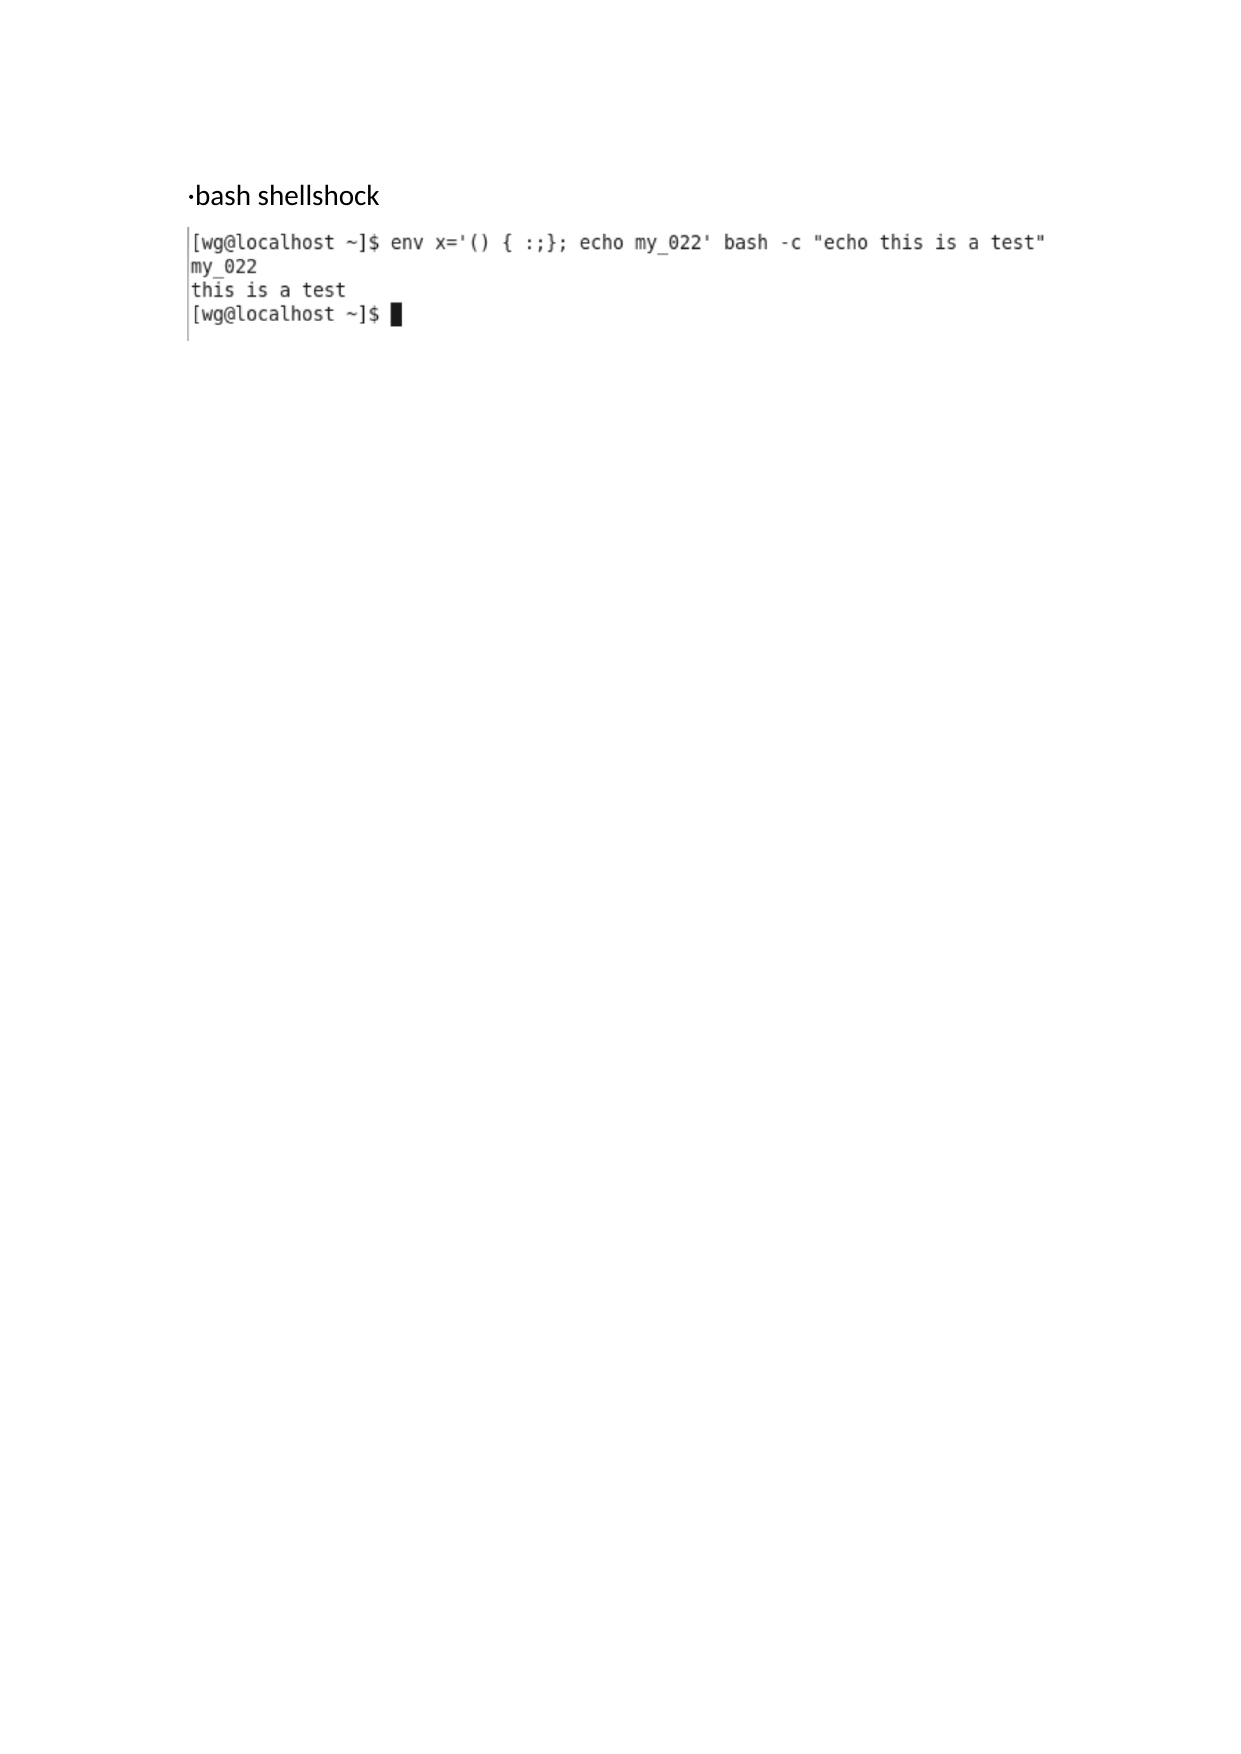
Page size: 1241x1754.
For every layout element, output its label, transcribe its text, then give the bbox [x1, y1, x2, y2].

picture [187, 227, 1053, 341]
text ·bash shellshock [187, 162, 1053, 227]
